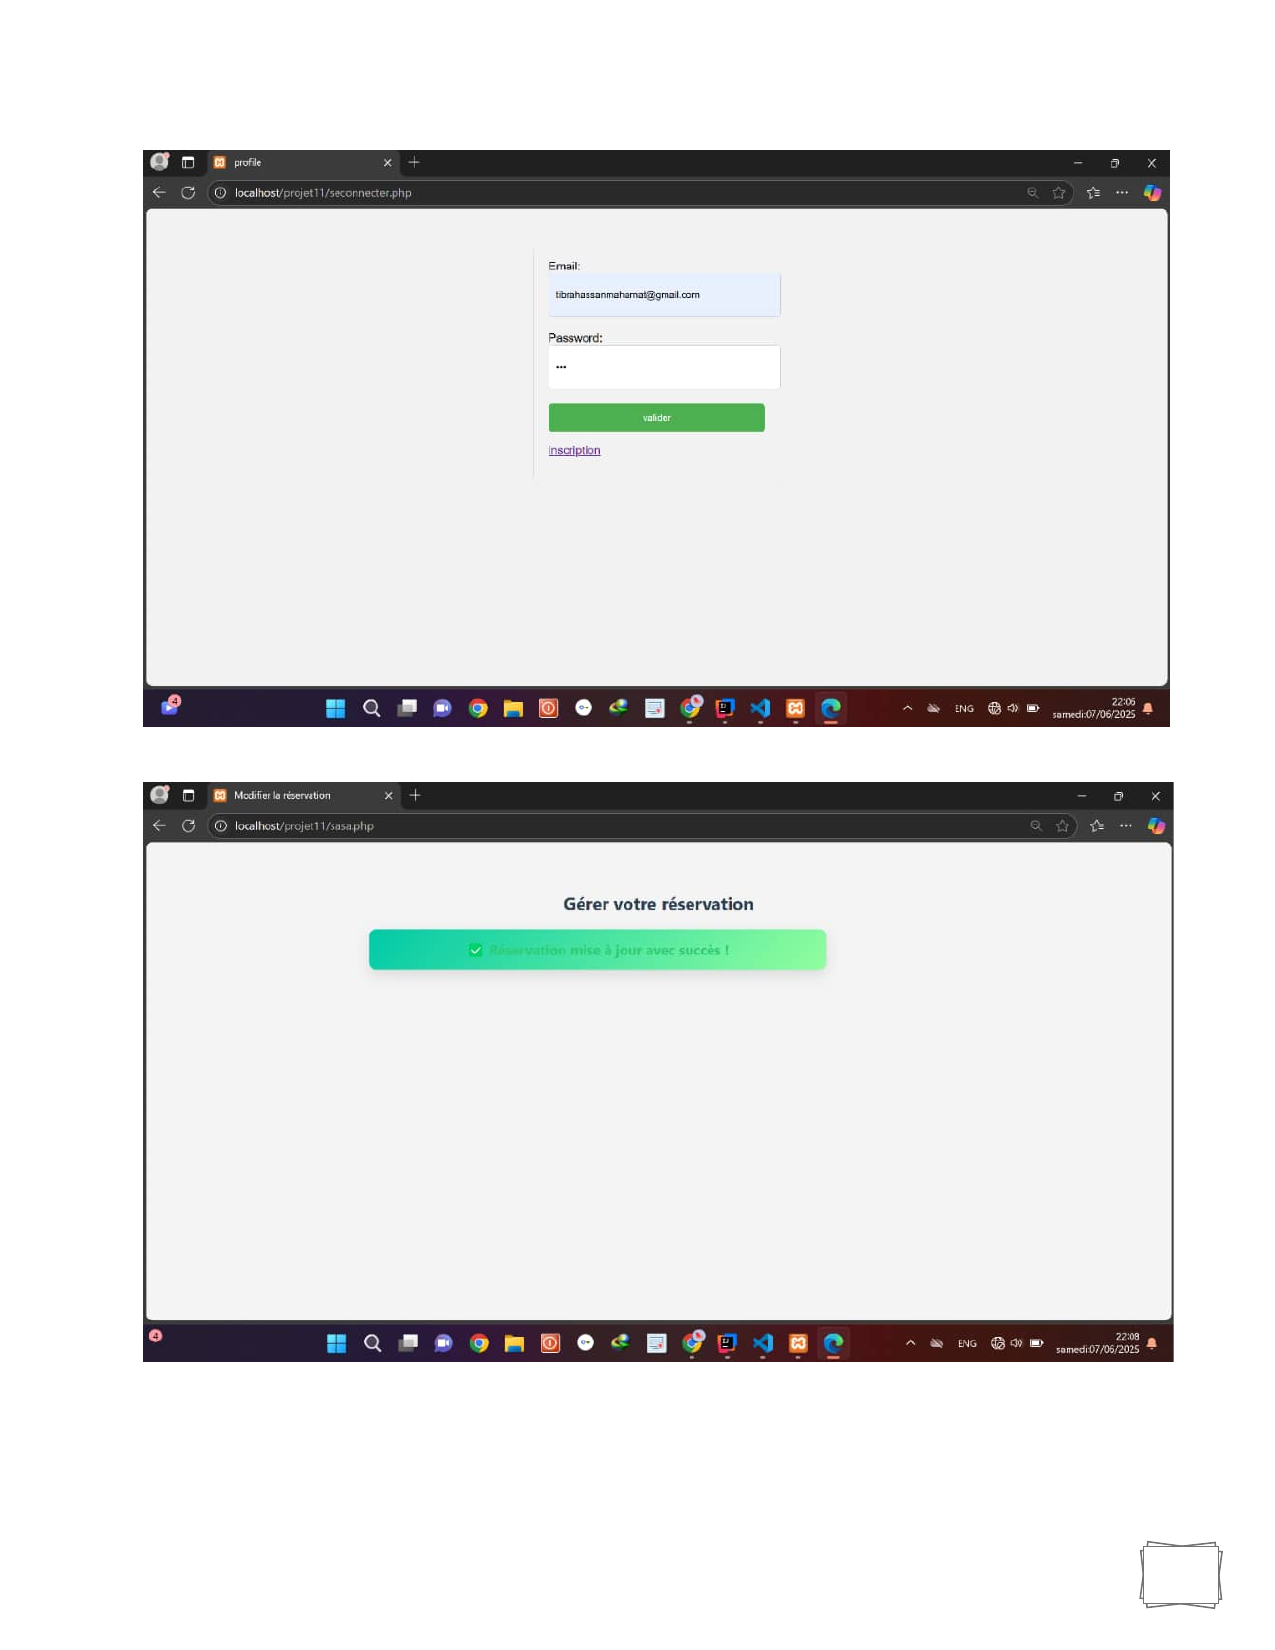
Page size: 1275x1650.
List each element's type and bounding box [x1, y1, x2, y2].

picture [143, 150, 1170, 727]
picture [143, 782, 1174, 1362]
